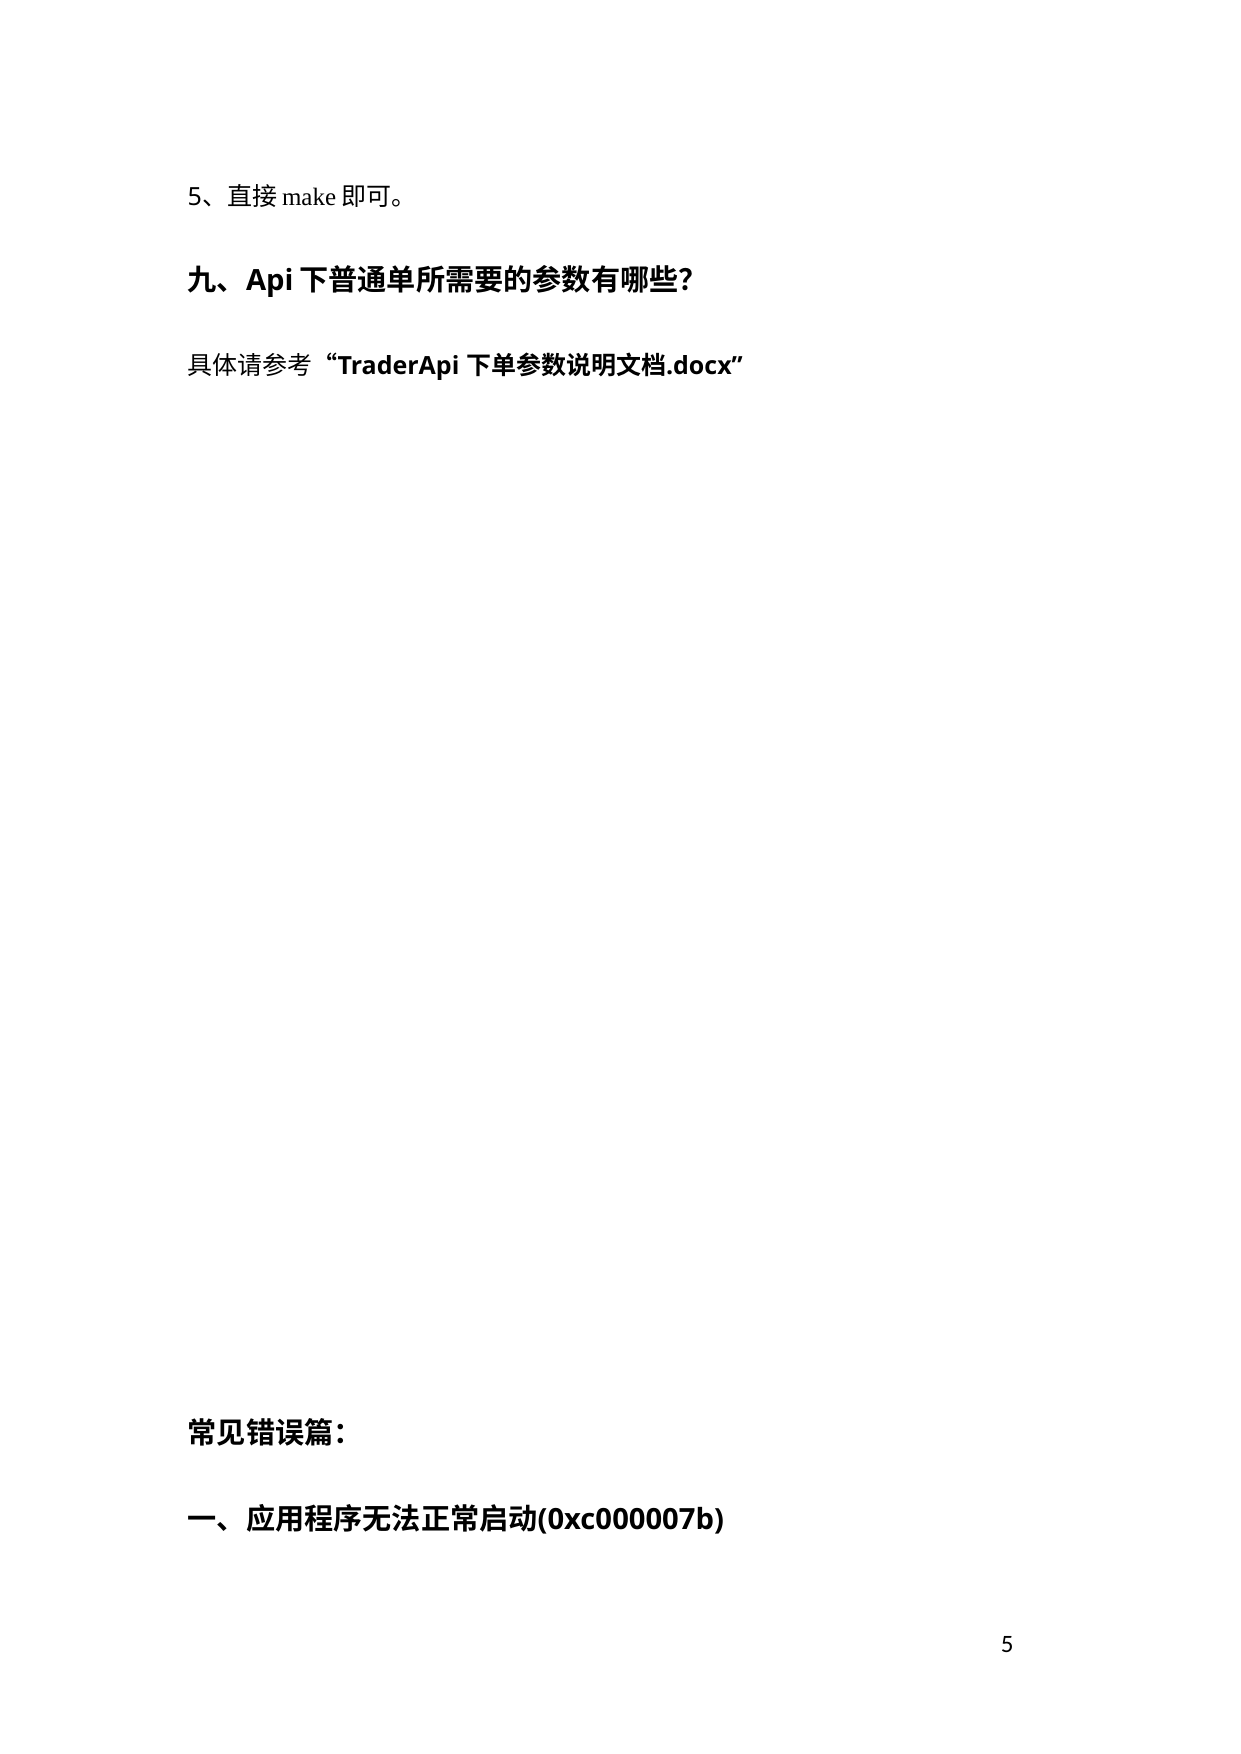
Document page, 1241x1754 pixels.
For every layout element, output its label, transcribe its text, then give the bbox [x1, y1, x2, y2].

text 具体请参考“TraderApi 下单参数说明文档.docx” [187, 331, 1053, 396]
list Api下普通单所需要的参数有哪些？ [187, 245, 1053, 310]
text 常见错误篇： [187, 1398, 1053, 1463]
list 直接make即可。 [187, 162, 1053, 227]
list 应用程序无法正常启动(0xc000007b) [187, 1484, 1053, 1549]
